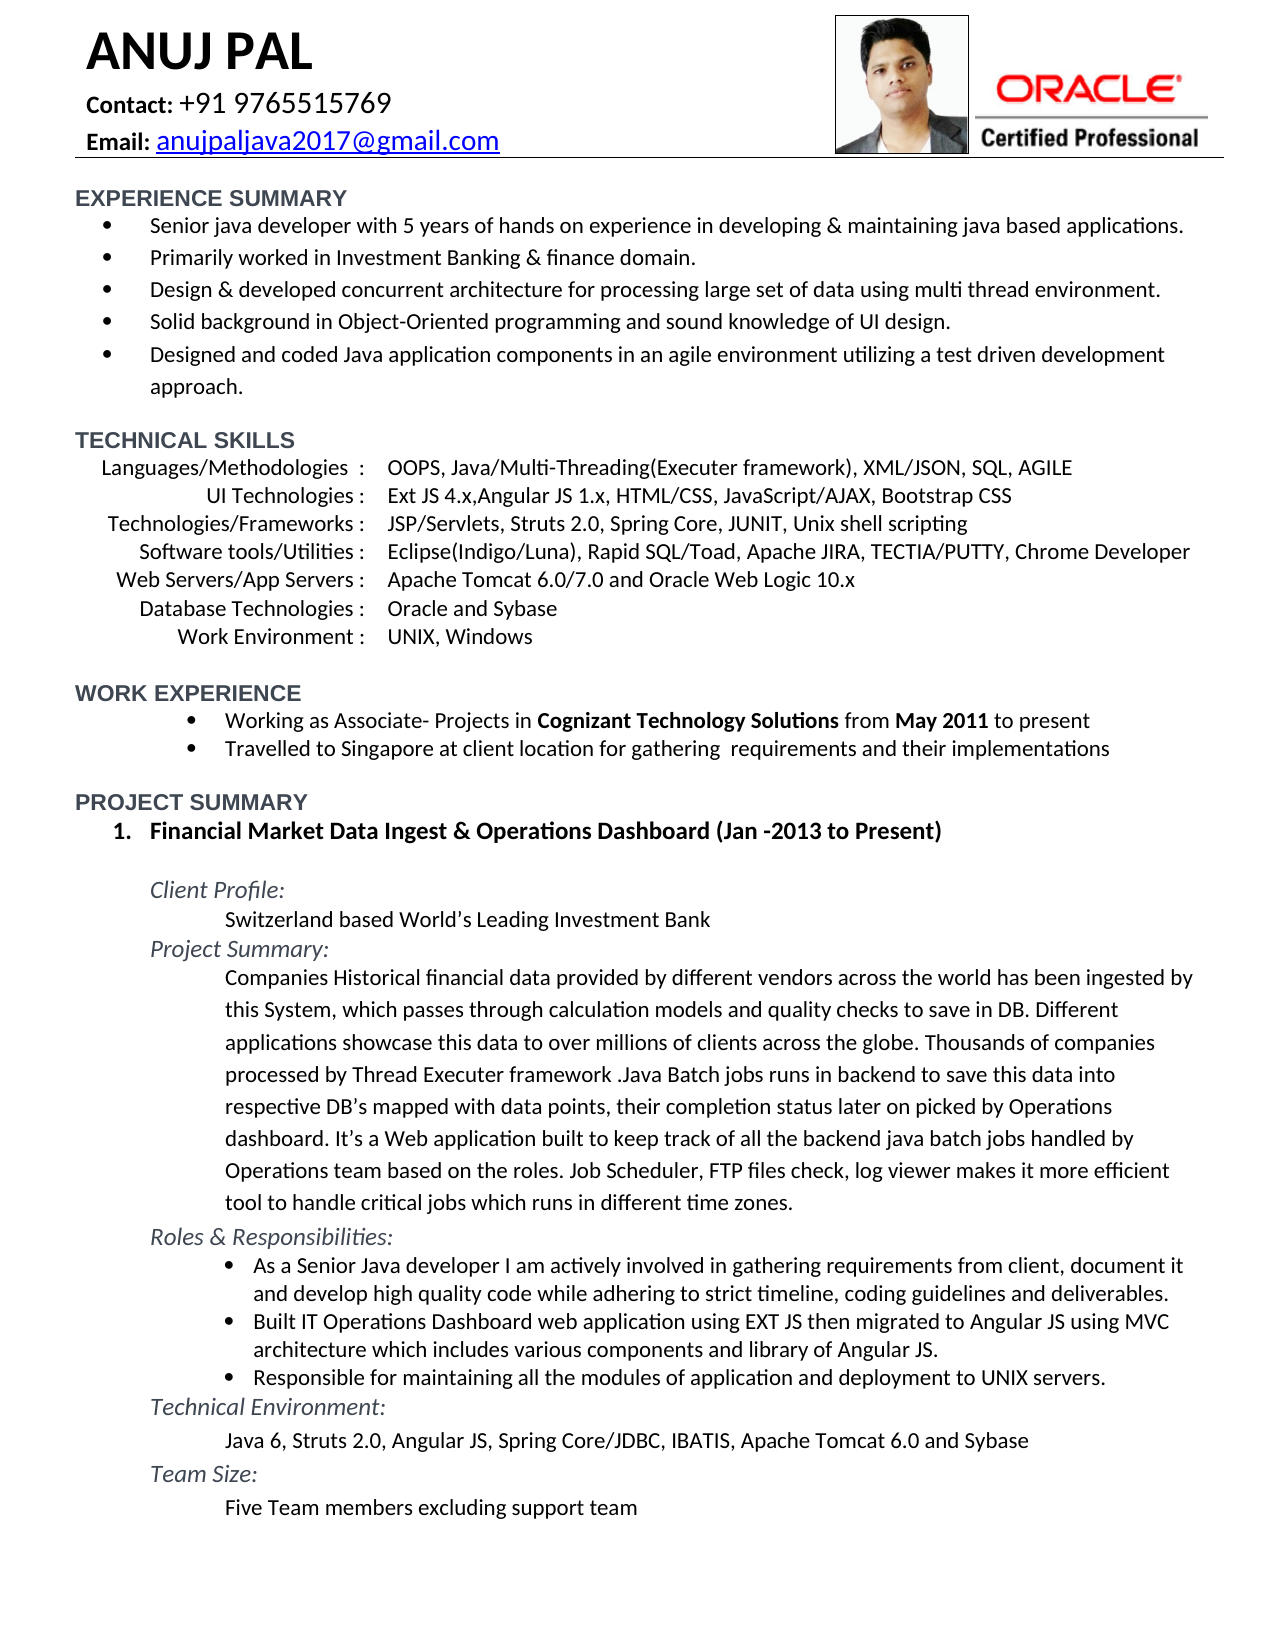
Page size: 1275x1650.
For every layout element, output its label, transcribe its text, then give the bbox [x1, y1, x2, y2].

text Java 6, Struts 2.0, Angular JS, Spring Core/JDBC, IBATIS, Apache Tomcat 6.0 and Sybase [150, 1426, 1200, 1454]
text TECHNICAL SKILLS [75, 425, 1200, 453]
text Roles & Responsibilities: [75, 1221, 1200, 1251]
table_header ANUJ PAL Contact: +91 9765515769 Email: anujpaljava2017@gmail.com [75, 15, 649, 157]
list Working as Associate- Projects in Cognizant Technology Solutions from May 2011 to present [187, 706, 1200, 734]
table_cell UNIX, Windows [376, 622, 1232, 650]
text Team Size: [75, 1458, 1200, 1489]
list Solid background in Object-Oriented programming and sound knowledge of UI design. [103, 307, 1200, 336]
text Project Summary: [75, 933, 1200, 963]
text Technical Environment: [75, 1391, 1200, 1422]
list Design & developed concurrent architecture for processing large set of data using multi thread environment. [103, 275, 1200, 303]
list As a Senior Java developer I am actively involved in gathering requirements from client, document it and develop high quality code while adhering to strict timeline, coding guidelines and deliverables. [225, 1251, 1200, 1307]
table_cell Work Environment : [84, 622, 376, 650]
picture [975, 64, 1208, 154]
list Senior java developer with 5 years of hands on experience in developing & maintaining java based applications. [103, 211, 1200, 239]
list Travelled to Singapore at client location for gathering requirements and their implementations [187, 734, 1200, 762]
text WORK EXPERIENCE [75, 678, 1200, 706]
table_header Languages/Methodologies : [84, 453, 376, 481]
table_cell Ext JS 4.x,Angular JS 1.x, HTML/CSS, JavaScript/AJAX, Bootstrap CSS [376, 481, 1232, 509]
list Built IT Operations Dashboard web application using EXT JS then migrated to Angular JS using MVC architecture which includes various components and library of Angular JS. [225, 1307, 1200, 1363]
table_cell Web Servers/App Servers : [84, 566, 376, 594]
picture [836, 16, 968, 153]
text EXPERIENCE SUMMARY [75, 184, 1200, 211]
table_cell JSP/Servlets, Struts 2.0, Spring Core, JUNIT, Unix shell scripting [376, 509, 1232, 537]
table_header [650, 15, 1224, 157]
table_header OOPS, Java/Multi-Threading(Executer framework), XML/JSON, SQL, AGILE [376, 453, 1232, 481]
list Financial Market Data Ingest & Operations Dashboard (Jan -2013 to Present) [112, 815, 1200, 846]
table_cell UI Technologies : [84, 481, 376, 509]
table_cell Software tools/Utilities : [84, 538, 376, 566]
text Switzerland based World’s Leading Investment Bank [150, 904, 1200, 933]
text PROJECT SUMMARY [75, 787, 1200, 815]
table_cell Oracle and Sybase [376, 594, 1232, 622]
text Client Profile: [75, 874, 1200, 904]
table_cell Eclipse(Indigo/Luna), Rapid SQL/Toad, Apache JIRA, TECTIA/PUTTY, Chrome Developer [376, 538, 1232, 566]
text Five Team members excluding support team [75, 1493, 1200, 1522]
list Designed and coded Java application components in an agile environment utilizing a test driven development approach. [103, 340, 1200, 400]
table_cell Technologies/Frameworks : [84, 509, 376, 537]
text Companies Historical financial data provided by different vendors across the world has been ingested by this System, which passes through calculation models and quality checks to save in DB. Different applications showcase this data to over millions of clients across the globe. Thousands of companies processed by Thread Executer framework .Java Batch jobs runs in backend to save this data into respective DB’s mapped with data points, their completion status later on picked by Operations dashboard. It’s a Web application built to keep track of all the backend java batch jobs handled by Operations team based on the roles. Job Scheduler, FTP files check, log viewer makes it more efficient tool to handle critical jobs which runs in different time zones. [225, 963, 1200, 1217]
list Primarily worked in Investment Banking & finance domain. [103, 243, 1200, 271]
table_cell Apache Tomcat 6.0/7.0 and Oracle Web Logic 10.x [376, 566, 1232, 594]
list Responsible for maintaining all the modules of application and deployment to UNIX servers. [225, 1363, 1200, 1391]
table_cell Database Technologies : [84, 594, 376, 622]
